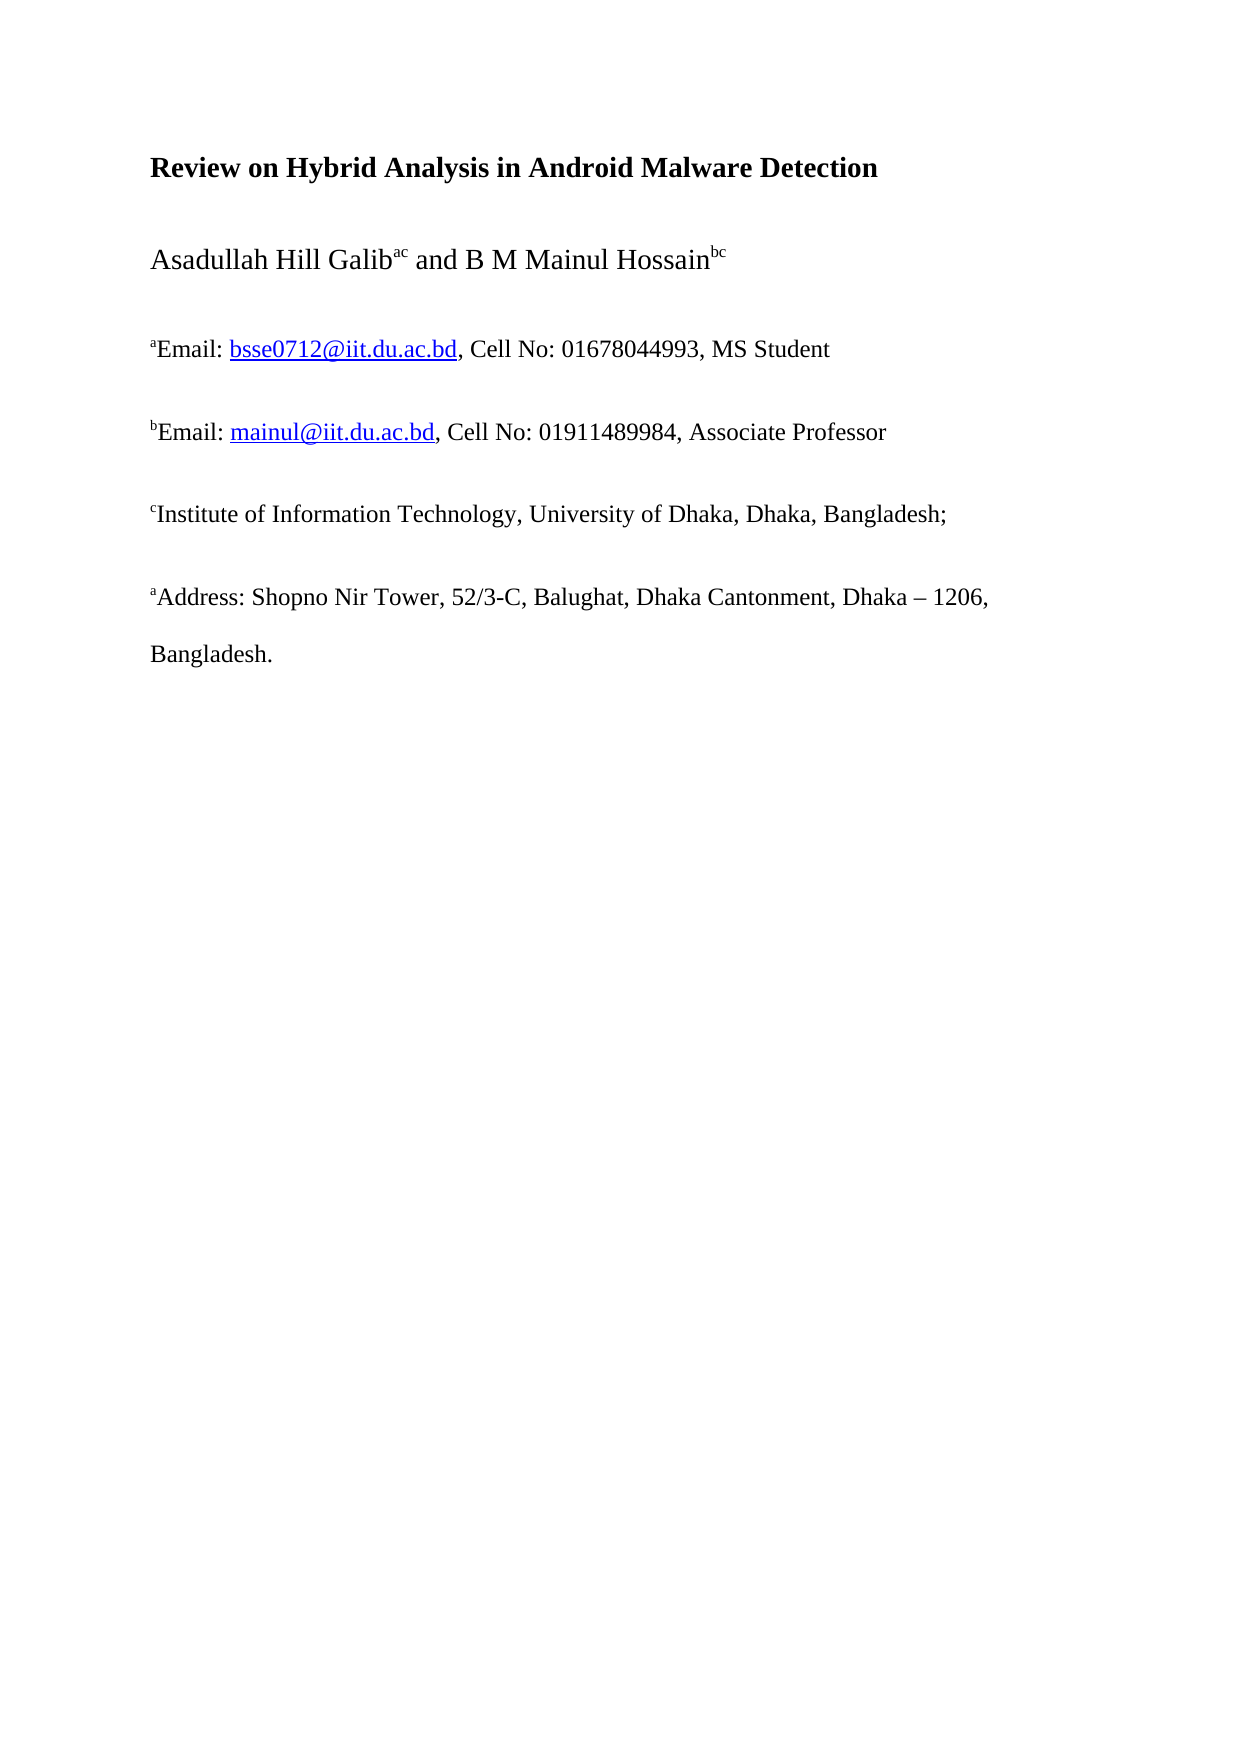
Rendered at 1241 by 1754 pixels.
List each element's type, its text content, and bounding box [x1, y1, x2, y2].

title Review on Hybrid Analysis in Android Malware Detection [150, 150, 1090, 183]
text cInstitute of Information Technology, University of Dhaka, Dhaka, Bangladesh; [150, 499, 1090, 528]
text bEmail: mainul@iit.du.ac.bd, Cell No: 01911489984, Associate Professor [150, 417, 1090, 445]
text Asadullah Hill Galibac and B M Mainul Hossainbc [150, 242, 1090, 276]
text aAddress: Shopno Nir Tower, 52/3-C, Balughat, Dhaka Cantonment, Dhaka – 1206, Bangladesh. [150, 582, 1090, 668]
text aEmail: bsse0712@iit.du.ac.bd, Cell No: 01678044993, MS Student [150, 334, 1090, 363]
